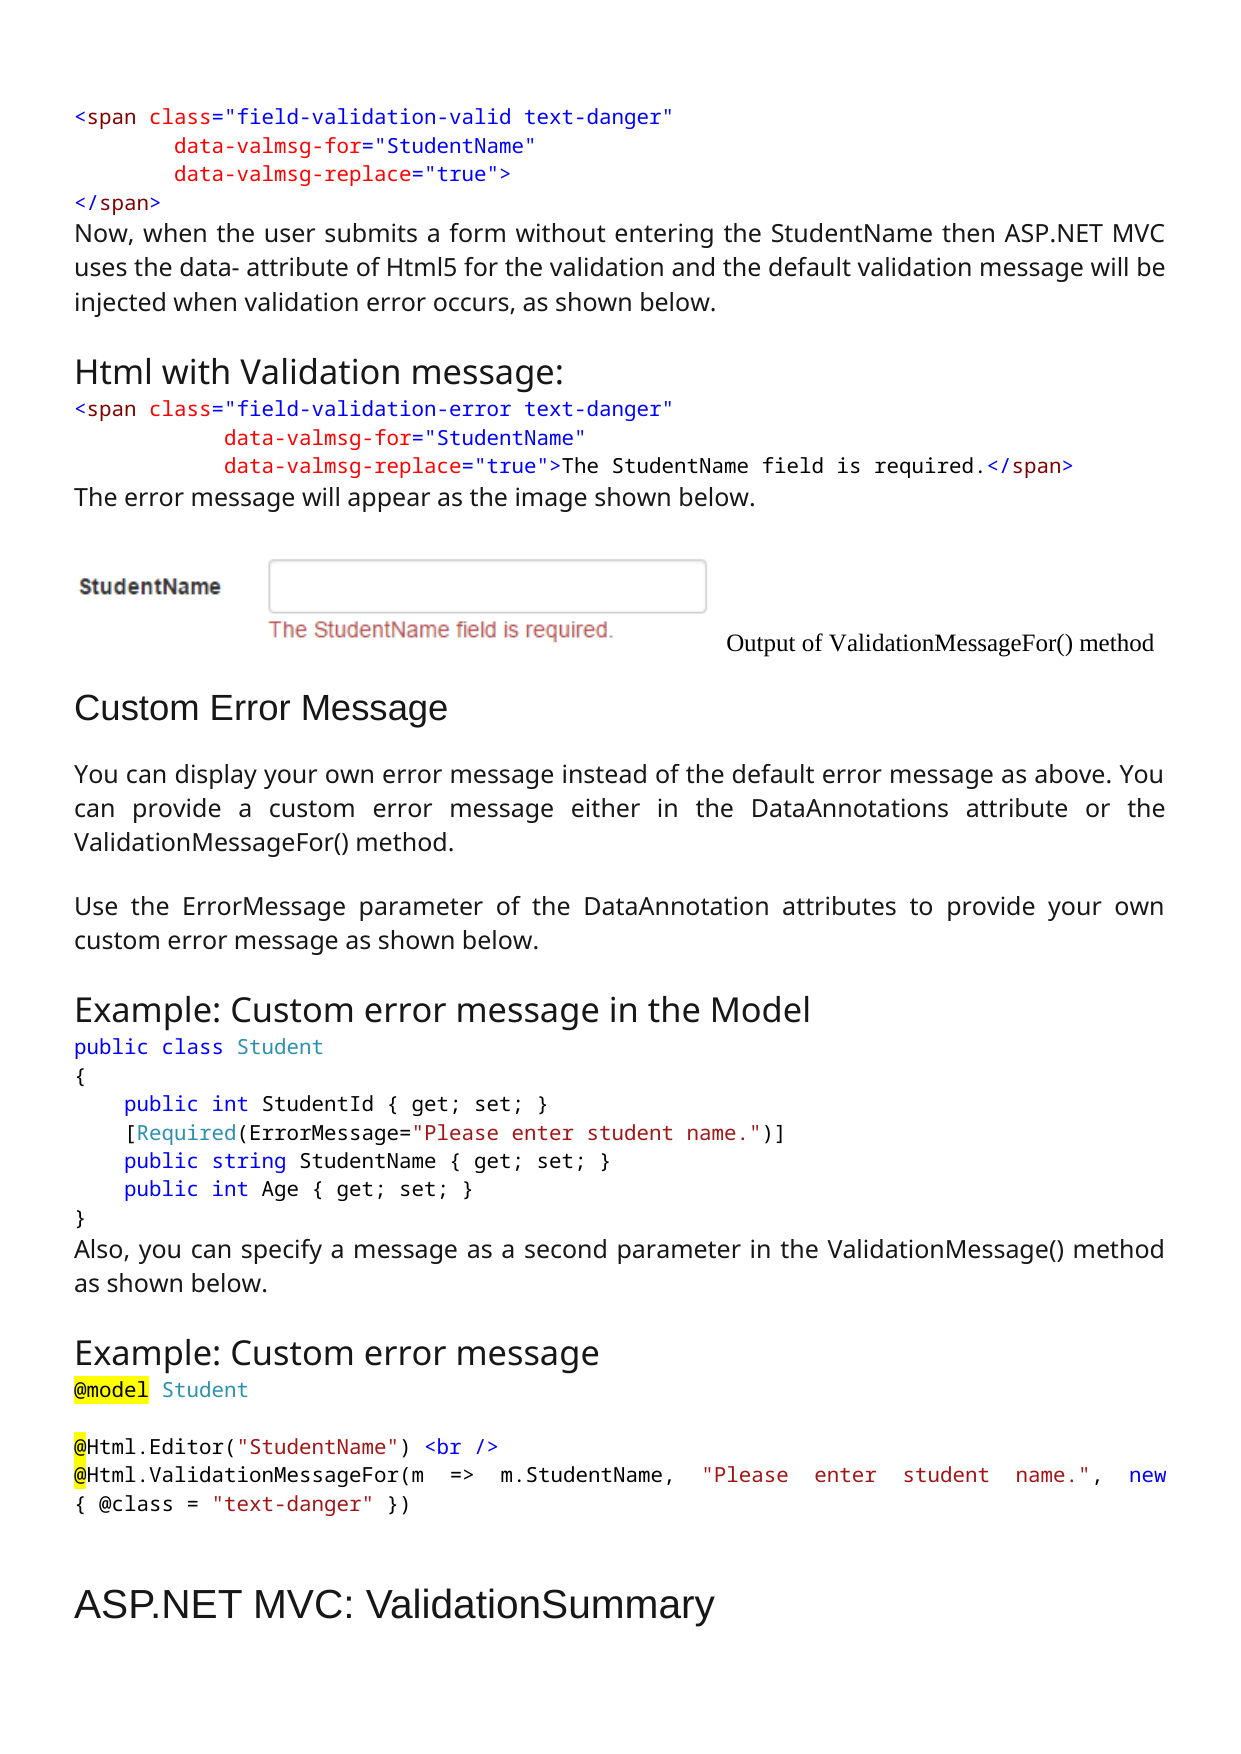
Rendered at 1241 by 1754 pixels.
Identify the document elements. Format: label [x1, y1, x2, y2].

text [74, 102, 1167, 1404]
picture [73, 542, 726, 652]
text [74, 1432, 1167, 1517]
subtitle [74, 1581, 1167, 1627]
